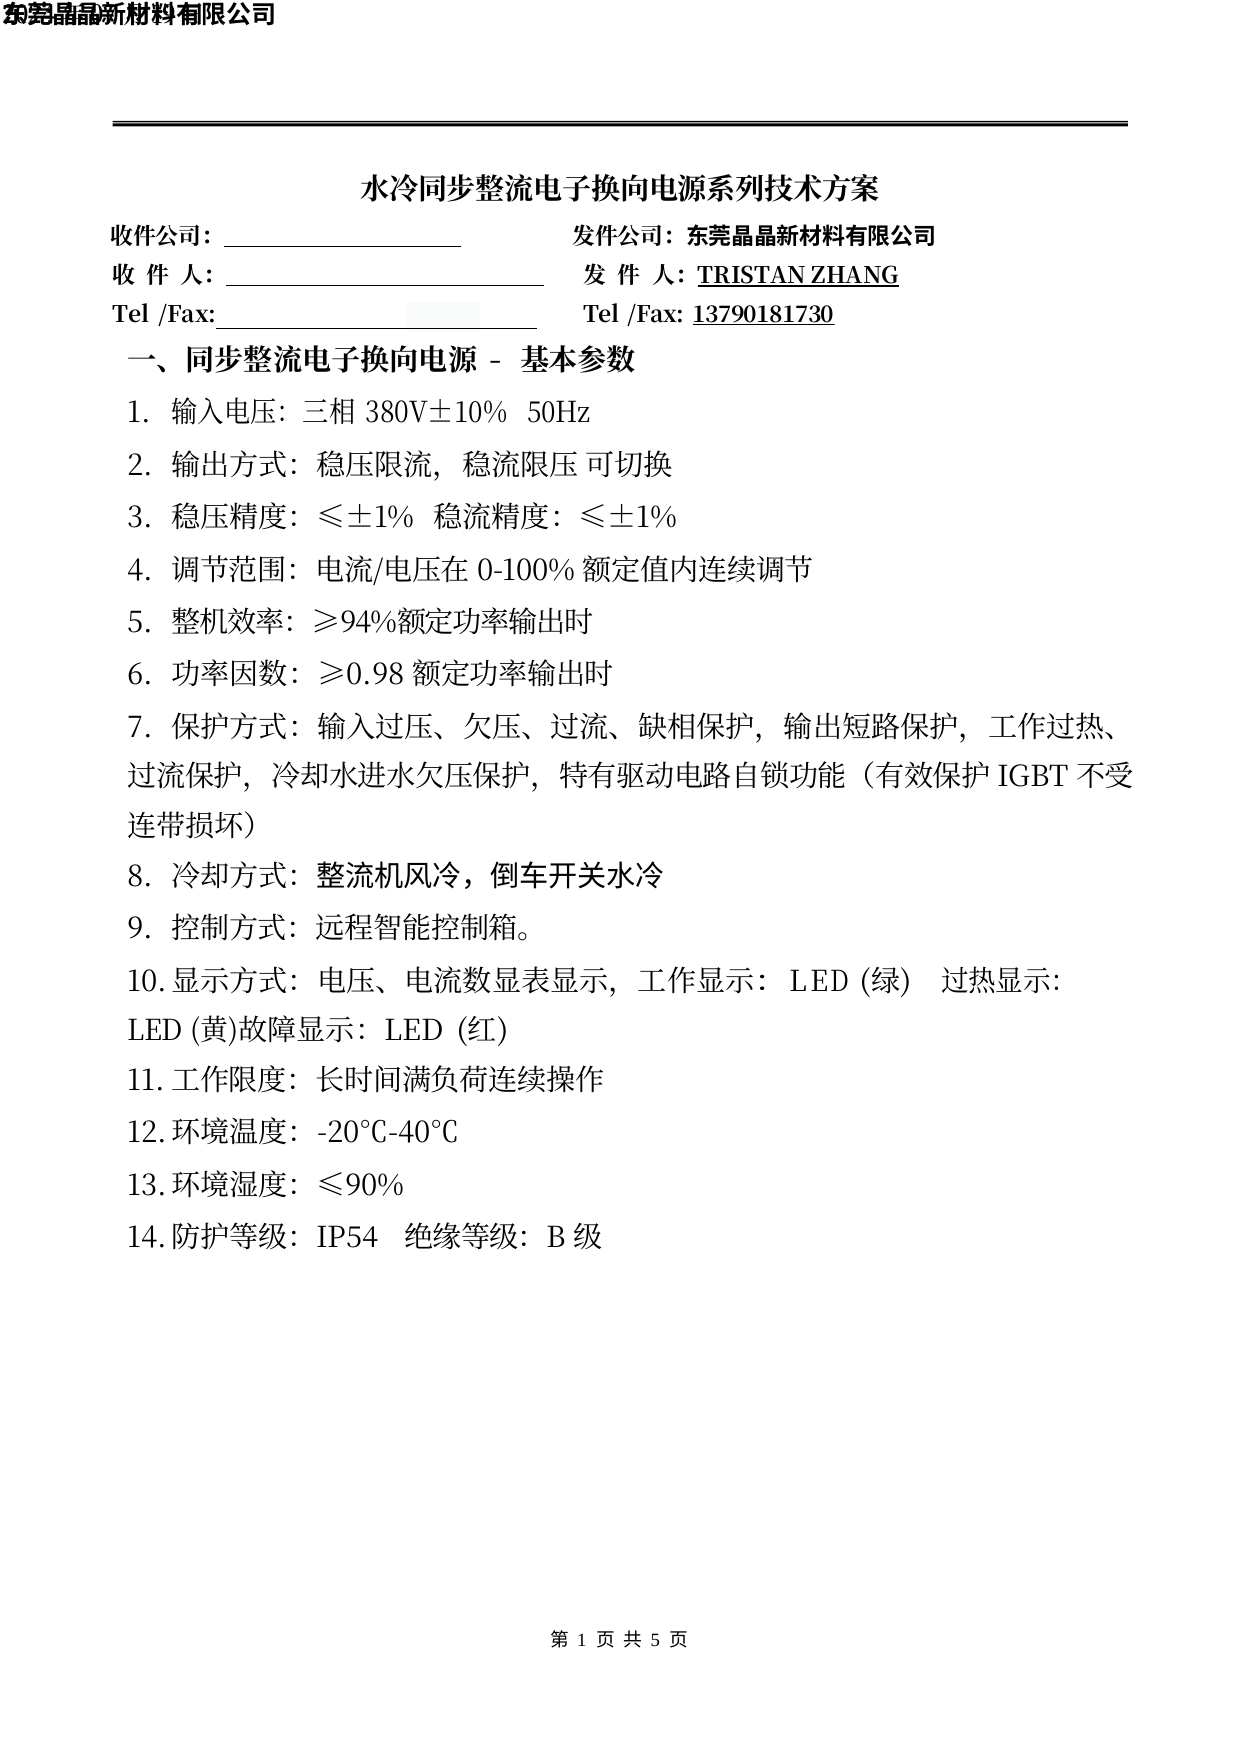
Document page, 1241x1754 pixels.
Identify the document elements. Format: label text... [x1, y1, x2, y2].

text 收件公司： 发件公司：东莞晶晶新材料有限公司 [42, 218, 1173, 251]
list 显示方式：电压、电流数显表显示，工作显示：LED (绿) 过热显示：LED (黄)故障显示：LED (红) [127, 957, 1128, 1049]
list 稳压精度：≤±1% 稳流精度：≤±1% [127, 494, 1198, 536]
subtitle 水冷同步整流电子换向电源系列技术方案 [42, 158, 1198, 209]
list 输入电压：三相 380V±10% 50Hz [127, 389, 1198, 431]
text 收 件 人： 发 件 人：TRISTAN ZHANG [112, 257, 1198, 290]
list 控制方式：远程智能控制箱。 [127, 905, 1198, 947]
list 整机效率：≥94%额定功率输出时 [127, 599, 1198, 641]
list 调节范围：电流/电压在 0-100% 额定值内连续调节 [127, 546, 1198, 588]
list 功率因数：≥0.98 额定功率输出时 [127, 651, 1198, 693]
subtitle 一、同步整流电子换向电源 - 基本参数 [127, 337, 1198, 379]
list 环境温度：-20℃-40℃ [127, 1109, 1198, 1151]
list 环境湿度：≤90% [127, 1161, 1198, 1203]
list 输出方式：稳压限流，稳流限压 可切换 [127, 442, 1198, 484]
text Tel /Fax: Tel /Fax: 13790181730 [112, 296, 1198, 329]
list 工作限度：长时间满负荷连续操作 [127, 1057, 1198, 1098]
list 冷却方式：整流机风冷，倒车开关水冷 [127, 852, 1198, 894]
list 保护方式：输入过压、欠压、过流、缺相保护，输出短路保护，工作过热、过流保护，冷却水进水欠压保护，特有驱动电路自锁功能（有效保护 IGBT 不受连带损坏） [127, 704, 1134, 844]
list 防护等级：IP54 绝缘等级：B 级 [127, 1214, 1198, 1256]
